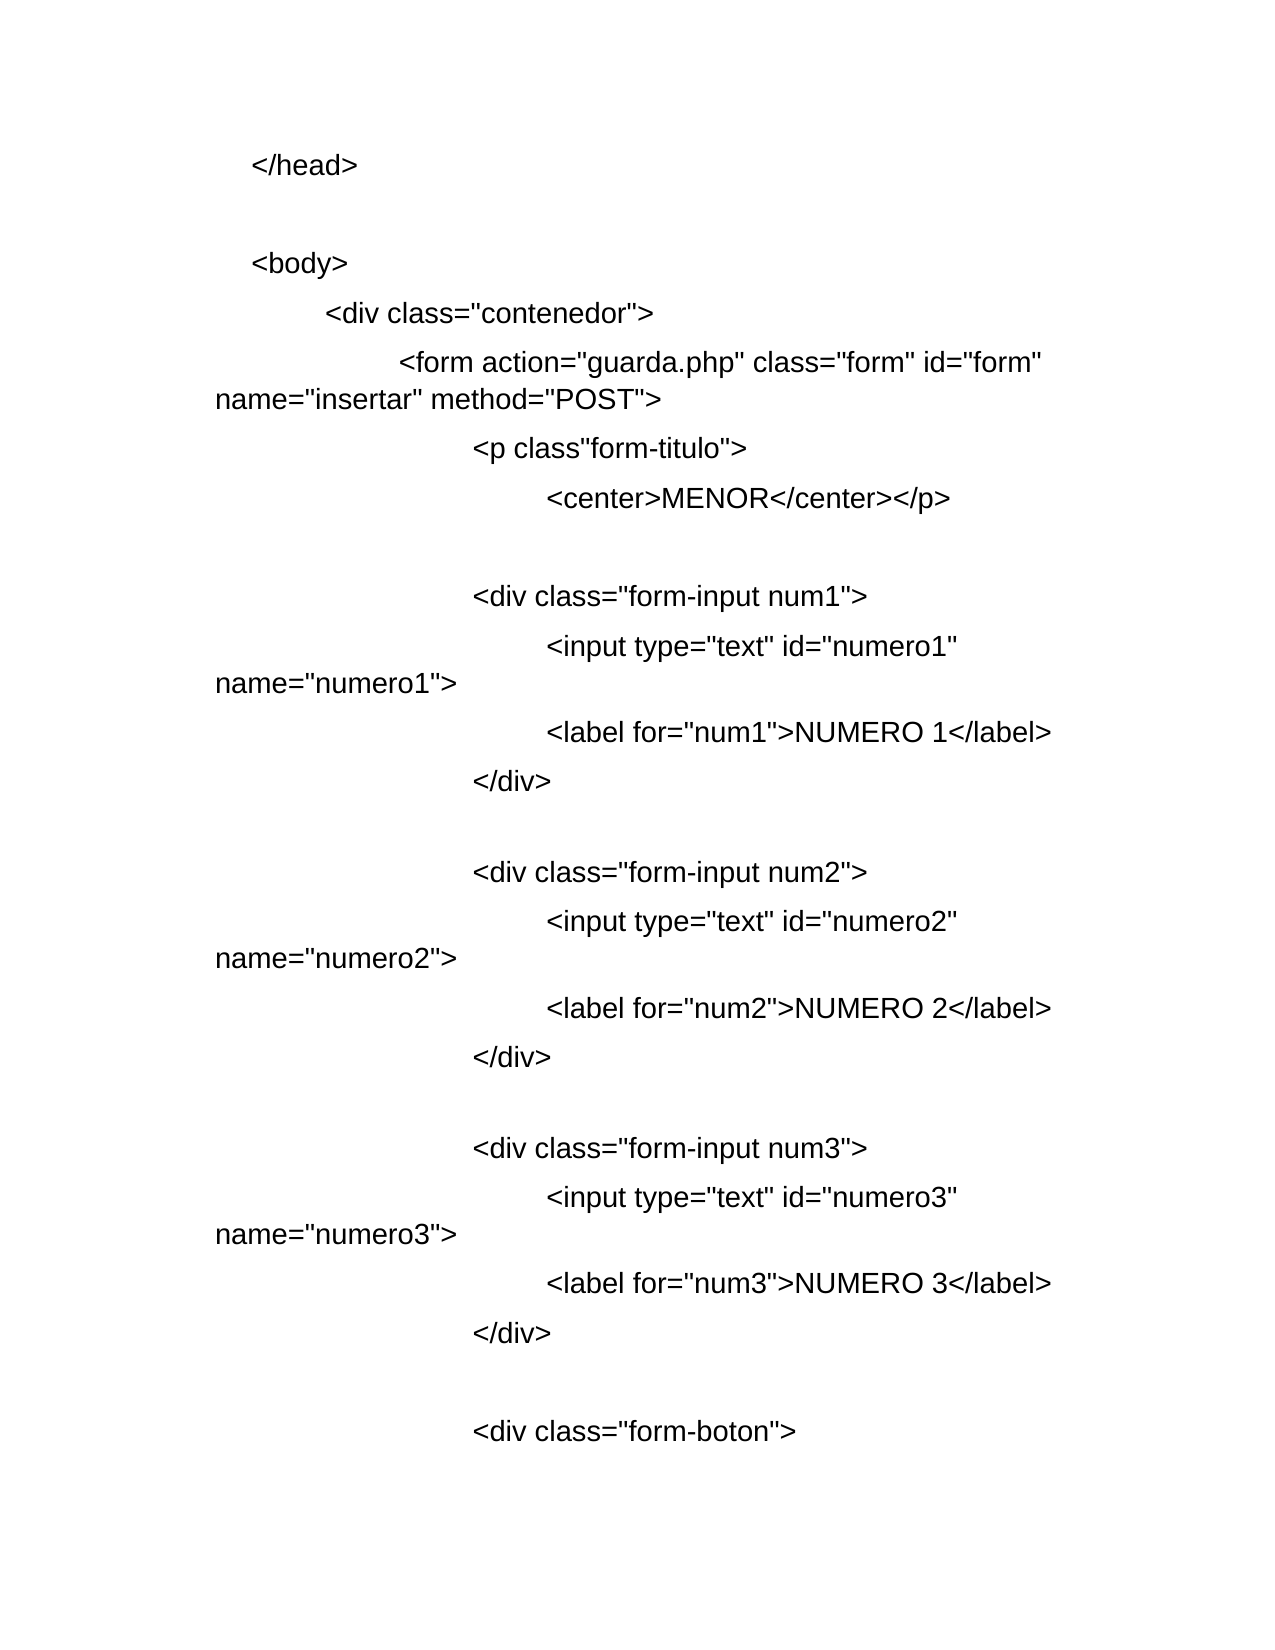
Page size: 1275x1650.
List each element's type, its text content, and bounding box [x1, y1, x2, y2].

text <div class="contenedor"> [215, 296, 1098, 329]
text </div> [215, 764, 1098, 798]
text <center>MENOR</center></p> [215, 481, 1098, 514]
text <div class="form-input num3"> [215, 1131, 1098, 1164]
text <p class"form-titulo"> [215, 431, 1098, 465]
text <label for="num3">NUMERO 3</label> [215, 1266, 1098, 1300]
text <label for="num2">NUMERO 2</label> [215, 991, 1098, 1024]
text <input type="text" id="numero2" name="numero2"> [215, 904, 1098, 975]
text <div class="form-boton"> [215, 1414, 1098, 1448]
text </div> [215, 1316, 1098, 1349]
text <input type="text" id="numero1" name="numero1"> [215, 629, 1098, 699]
text <input type="text" id="numero3" name="numero3"> [215, 1180, 1098, 1251]
text </head> [215, 148, 1098, 181]
text <label for="num1">NUMERO 1</label> [215, 715, 1098, 749]
text <body> [215, 246, 1098, 280]
text </div> [215, 1040, 1098, 1074]
text <div class="form-input num2"> [215, 855, 1098, 889]
text <form action="guarda.php" class="form" id="form" name="insertar" method="POST"> [215, 345, 1098, 416]
text <div class="form-input num1"> [215, 579, 1098, 613]
